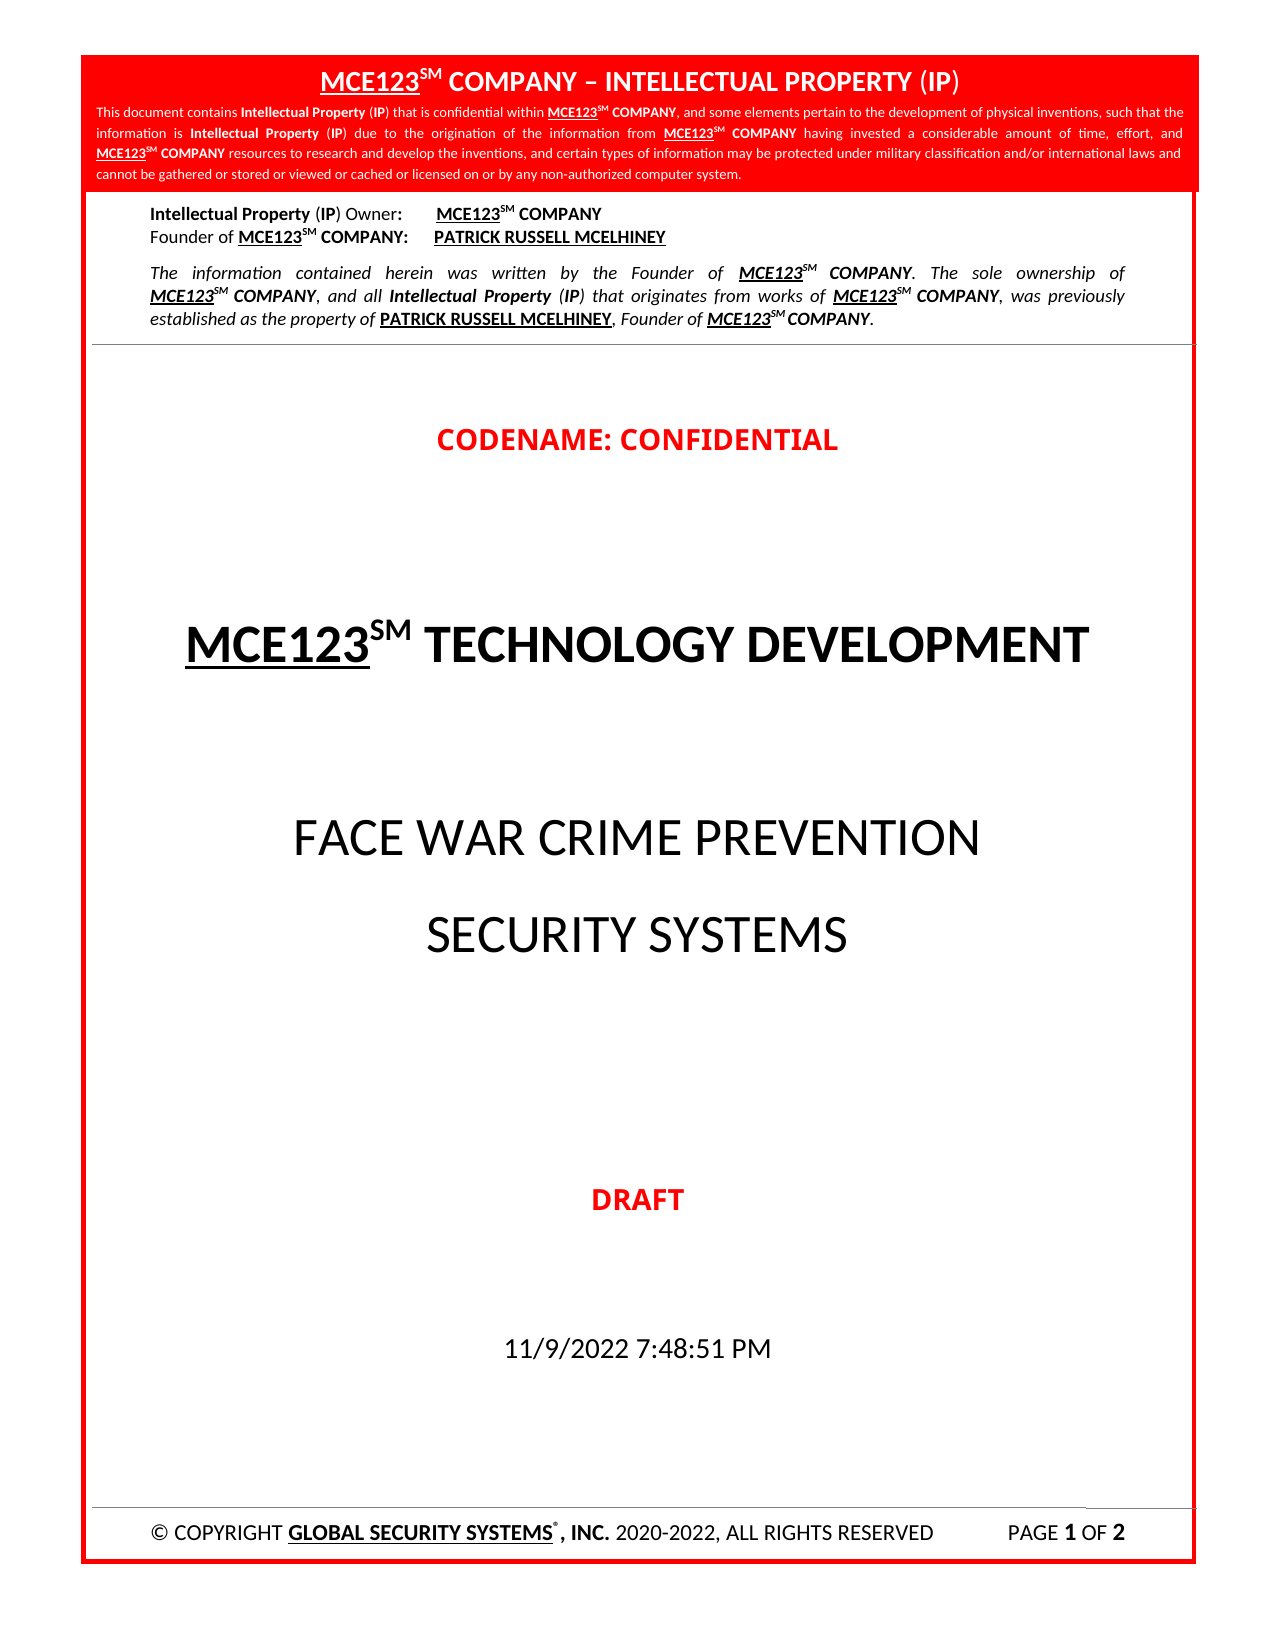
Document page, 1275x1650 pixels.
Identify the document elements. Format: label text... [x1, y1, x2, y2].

text DRAFT [150, 1179, 1125, 1218]
text MCE123SM TECHNOLOGY DEVELOPMENT [150, 609, 1125, 676]
text SECURITY SYSTEMS [150, 900, 1125, 966]
text 11/9/2022 7:48:51 PM [150, 1330, 1125, 1366]
text CODENAME: CONFIDENTIAL [150, 419, 1125, 459]
text FACE WAR CRIME PREVENTION [150, 803, 1125, 869]
